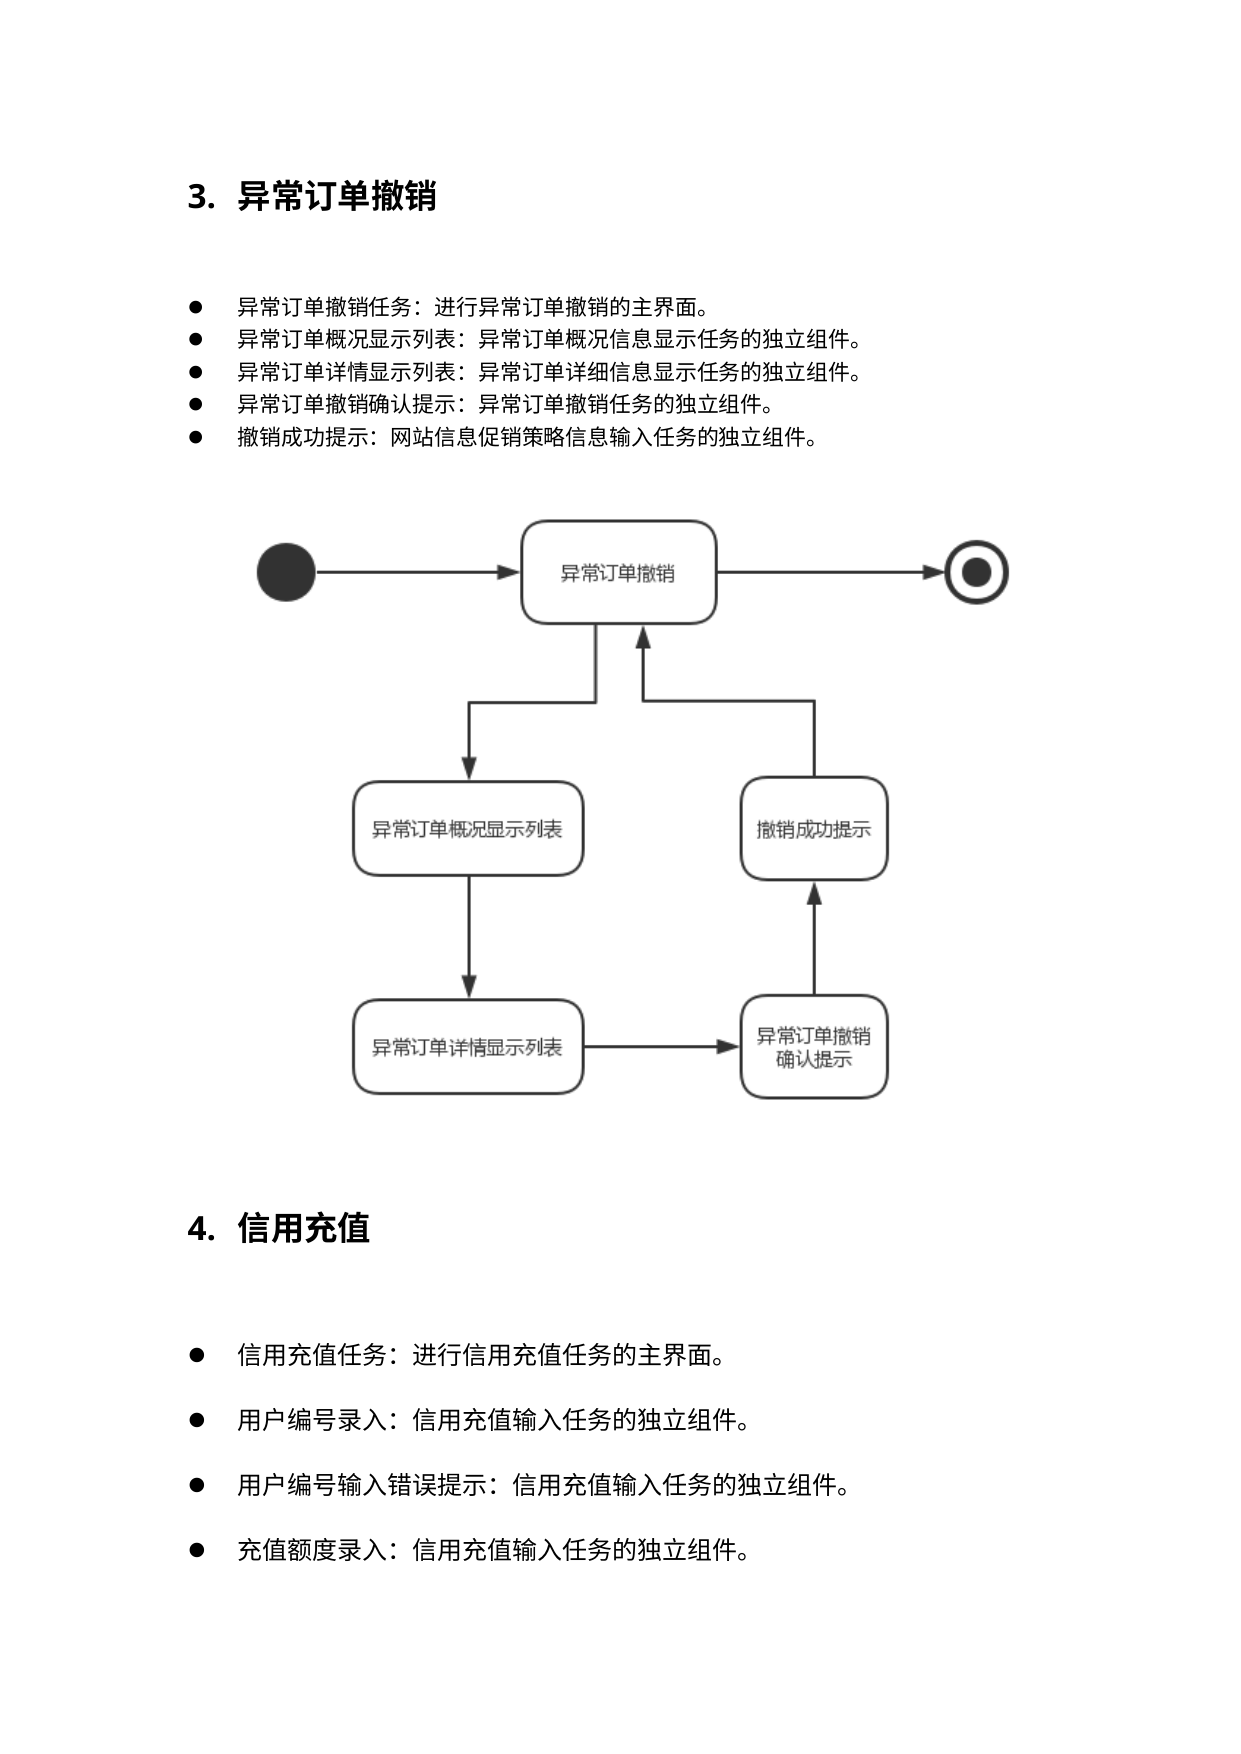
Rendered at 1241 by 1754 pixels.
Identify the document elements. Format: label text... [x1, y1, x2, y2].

list 充值额度录入：信用充值输入任务的独立组件。 [187, 1516, 1053, 1581]
subtitle 异常订单撤销 [187, 162, 1053, 227]
list 撤销成功提示：网站信息促销策略信息输入任务的独立组件。 [187, 419, 1053, 451]
list 异常订单详情显示列表：异常订单详细信息显示任务的独立组件。 [187, 354, 1053, 387]
list 用户编号录入：信用充值输入任务的独立组件。 [187, 1386, 1053, 1451]
list 用户编号输入错误提示：信用充值输入任务的独立组件。 [187, 1451, 1053, 1516]
list 异常订单撤销确认提示：异常订单撤销任务的独立组件。 [187, 387, 1053, 419]
subtitle 信用充值 [187, 1194, 1053, 1259]
list 异常订单撤销任务：进行异常订单撤销的主界面。 [187, 289, 1053, 322]
list 信用充值任务：进行信用充值任务的主界面。 [187, 1321, 1053, 1386]
list 异常订单概况显示列表：异常订单概况信息显示任务的独立组件。 [187, 322, 1053, 354]
picture [187, 451, 1053, 1145]
